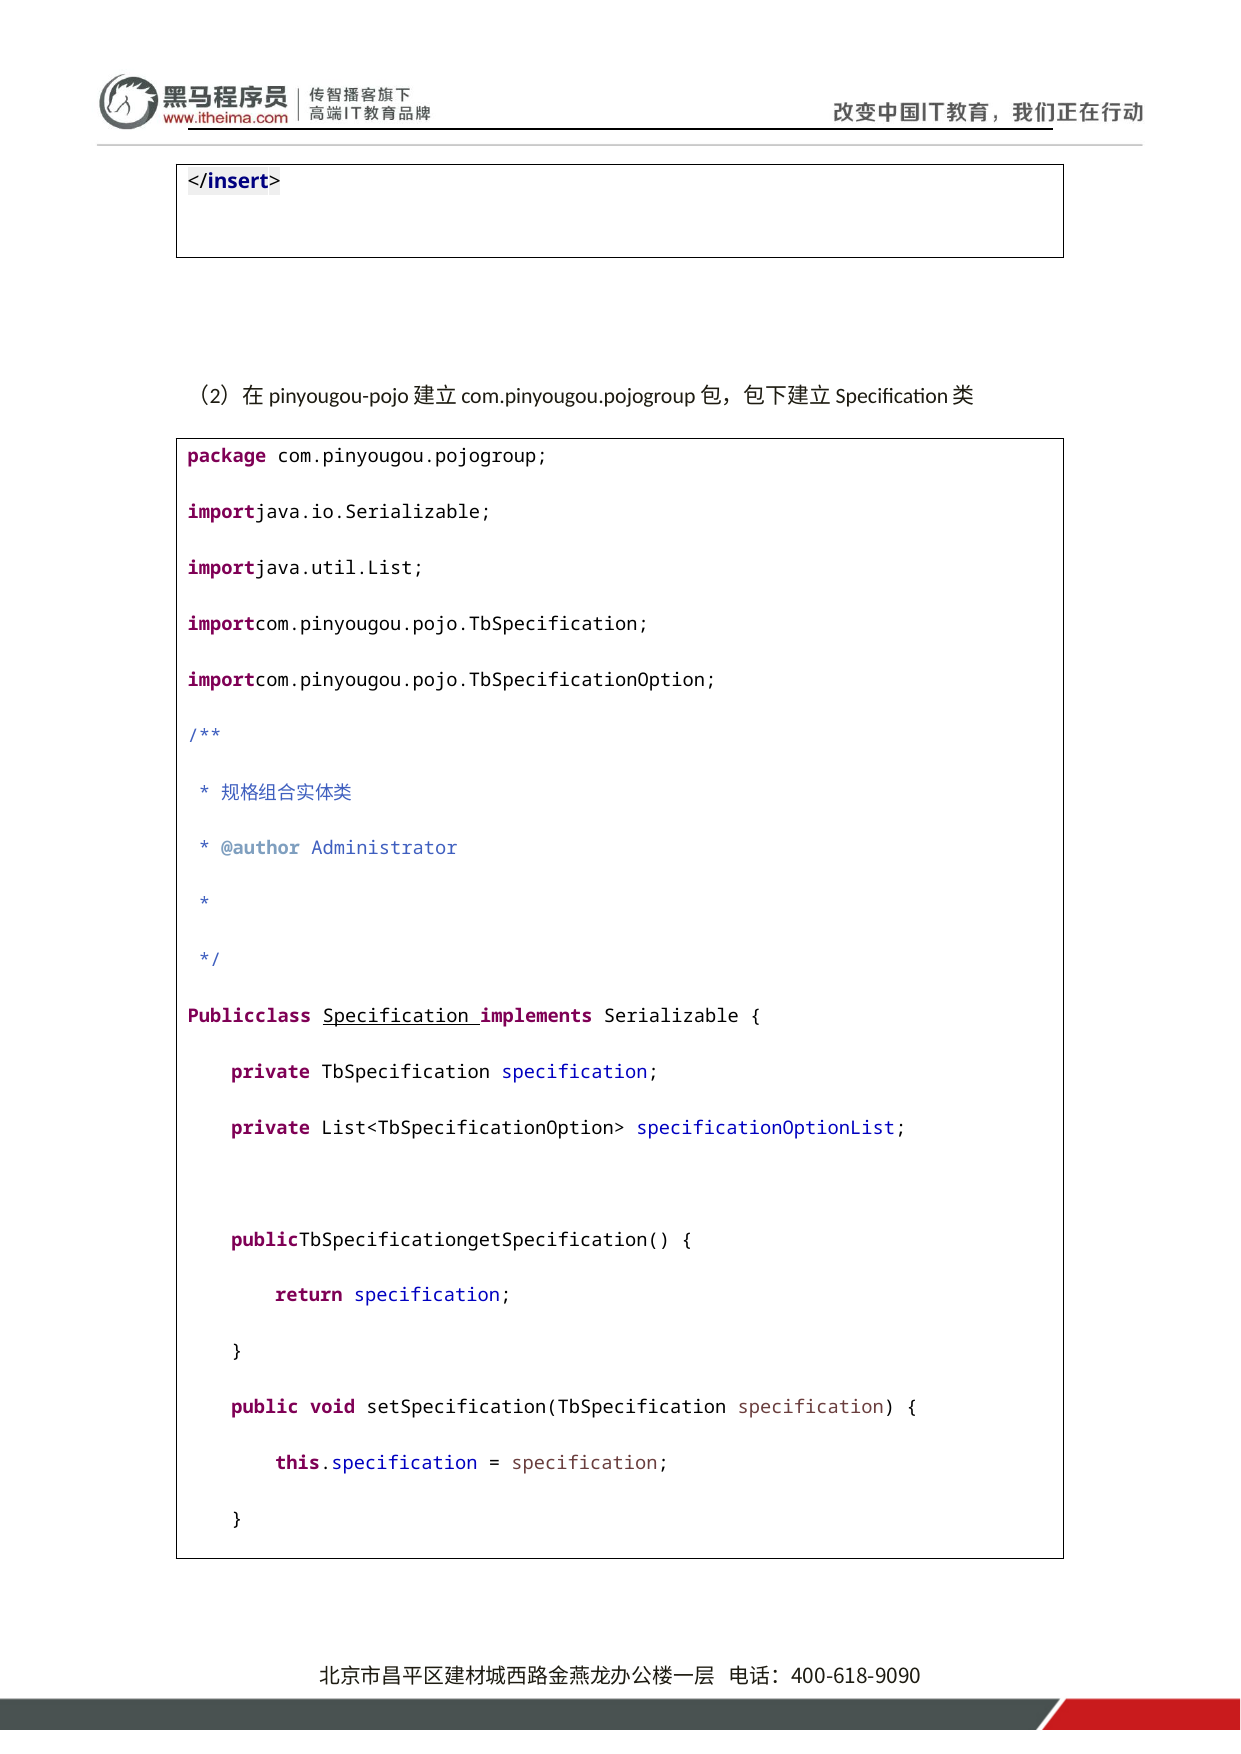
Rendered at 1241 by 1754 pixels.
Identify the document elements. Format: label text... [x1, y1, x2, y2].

picture [0, 1639, 1241, 1730]
picture [0, 3, 1241, 153]
text （2）在pinyougou-pojo建立com.pinyougou.pojogroup包，包下建立Specification类 [187, 378, 1053, 410]
